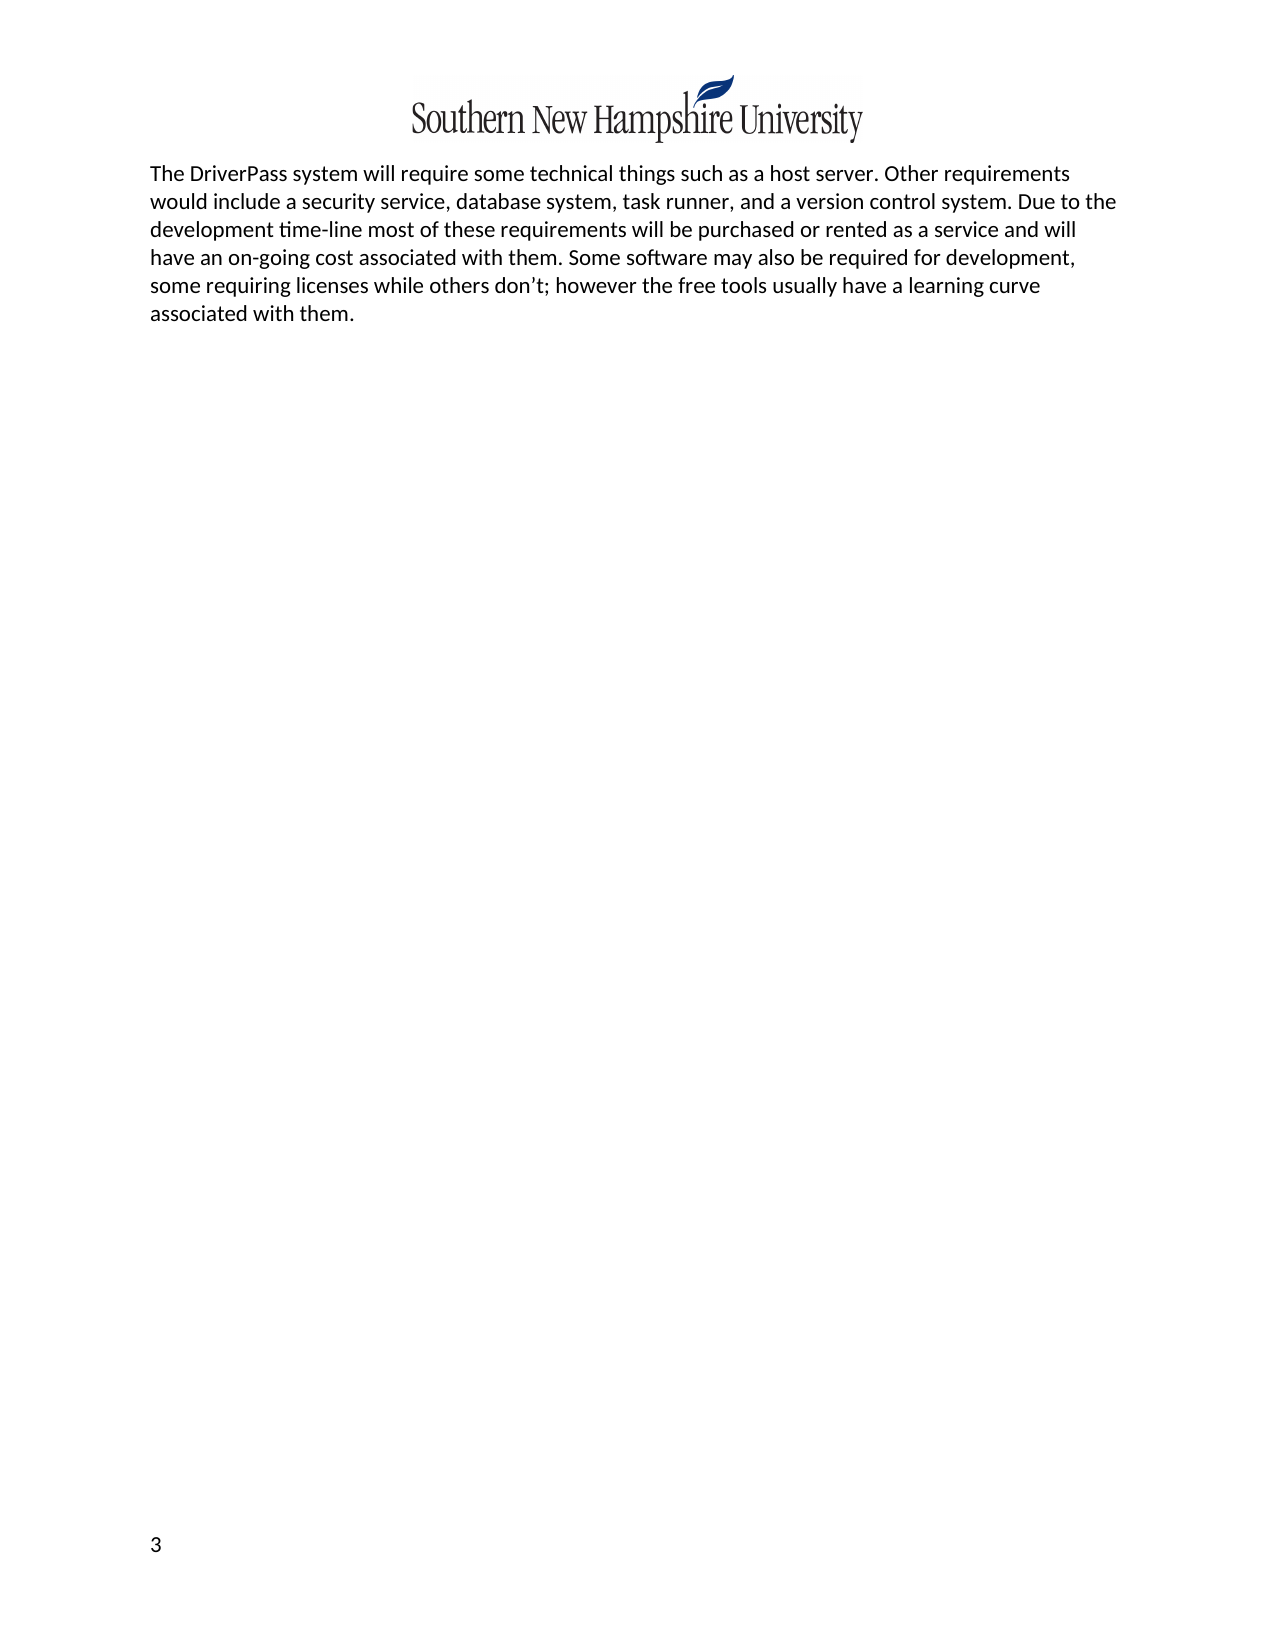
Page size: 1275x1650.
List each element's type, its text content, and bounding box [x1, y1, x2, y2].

picture [412, 75, 863, 143]
text The DriverPass system will require some technical things such as a host server. Other requirements would include a security service, database system, task runner, and a version control system. Due to the development time-line most of these requirements will be purchased or rented as a service and will have an on-going cost associated with them. Some software may also be required for development, some requiring licenses while others don’t; however the free tools usually have a learning curve associated with them. [150, 159, 1125, 327]
